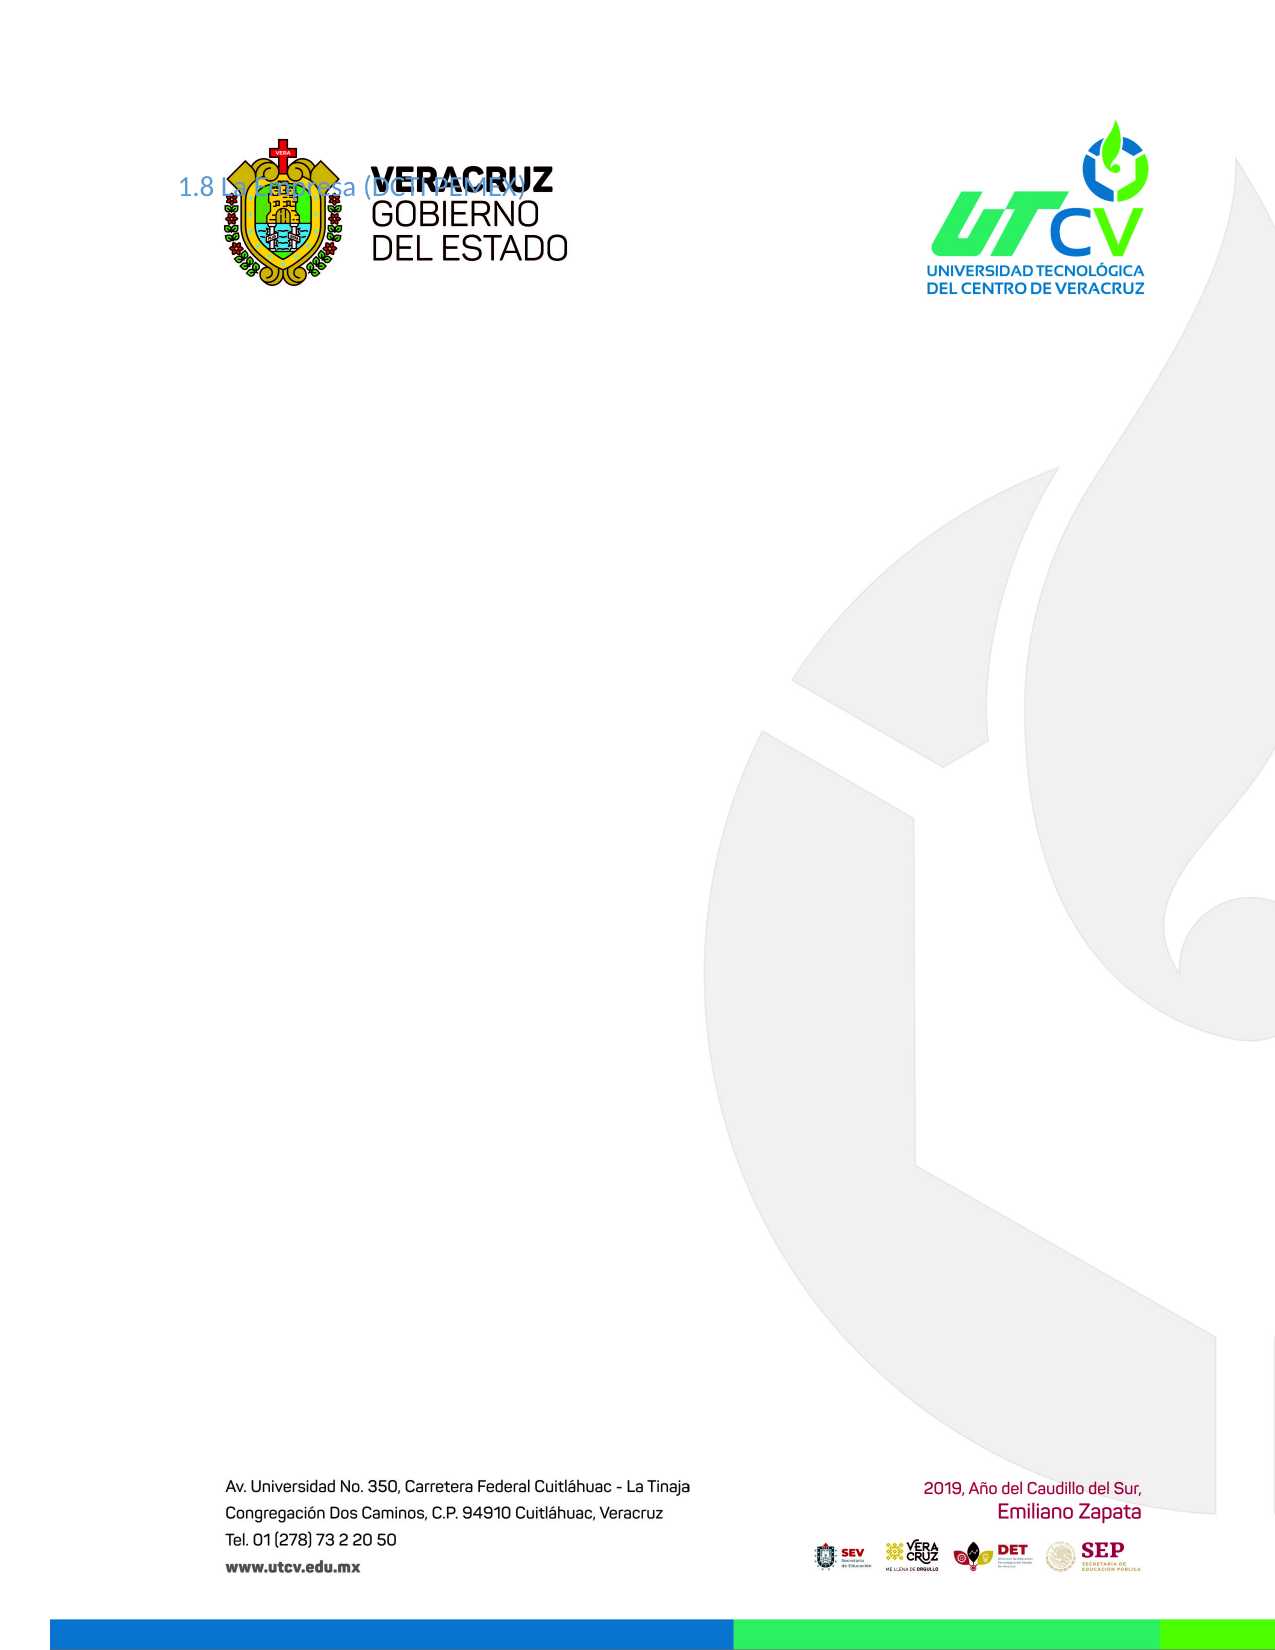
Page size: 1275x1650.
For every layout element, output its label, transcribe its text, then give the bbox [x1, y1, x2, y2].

picture [50, 57, 1275, 1650]
subtitle 1.8 La Empresa (DCTI PEMEX) [177, 168, 1122, 204]
